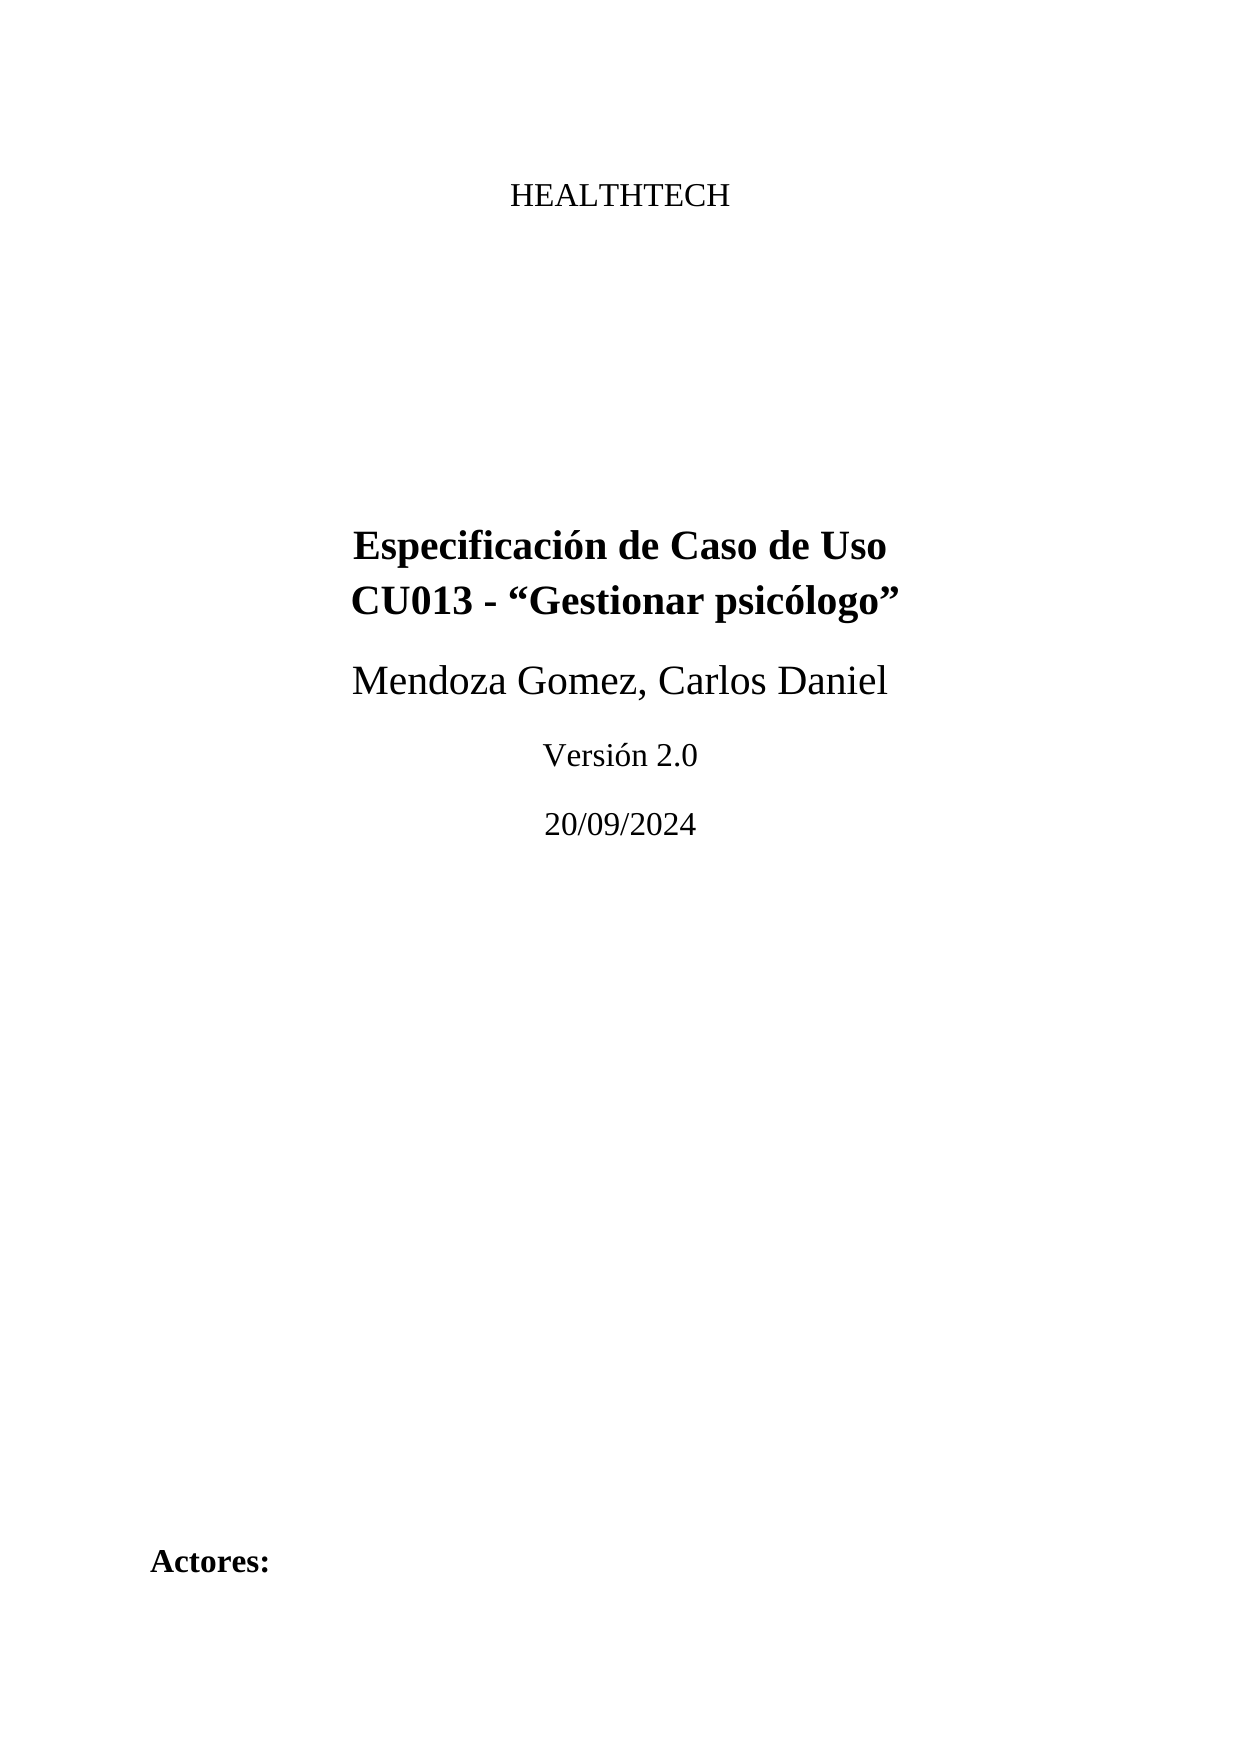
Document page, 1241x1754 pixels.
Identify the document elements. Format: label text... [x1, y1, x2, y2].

text Especificación de Caso de Uso CU013 - “Gestionar psicólogo” [150, 520, 1090, 623]
text Versión 2.0 [150, 735, 1090, 774]
text HEALTHTECH [150, 175, 1090, 213]
text Actores: [150, 1542, 1090, 1580]
text Mendoza Gomez, Carlos Daniel [150, 655, 1090, 703]
text 20/09/2024 [150, 804, 1090, 843]
